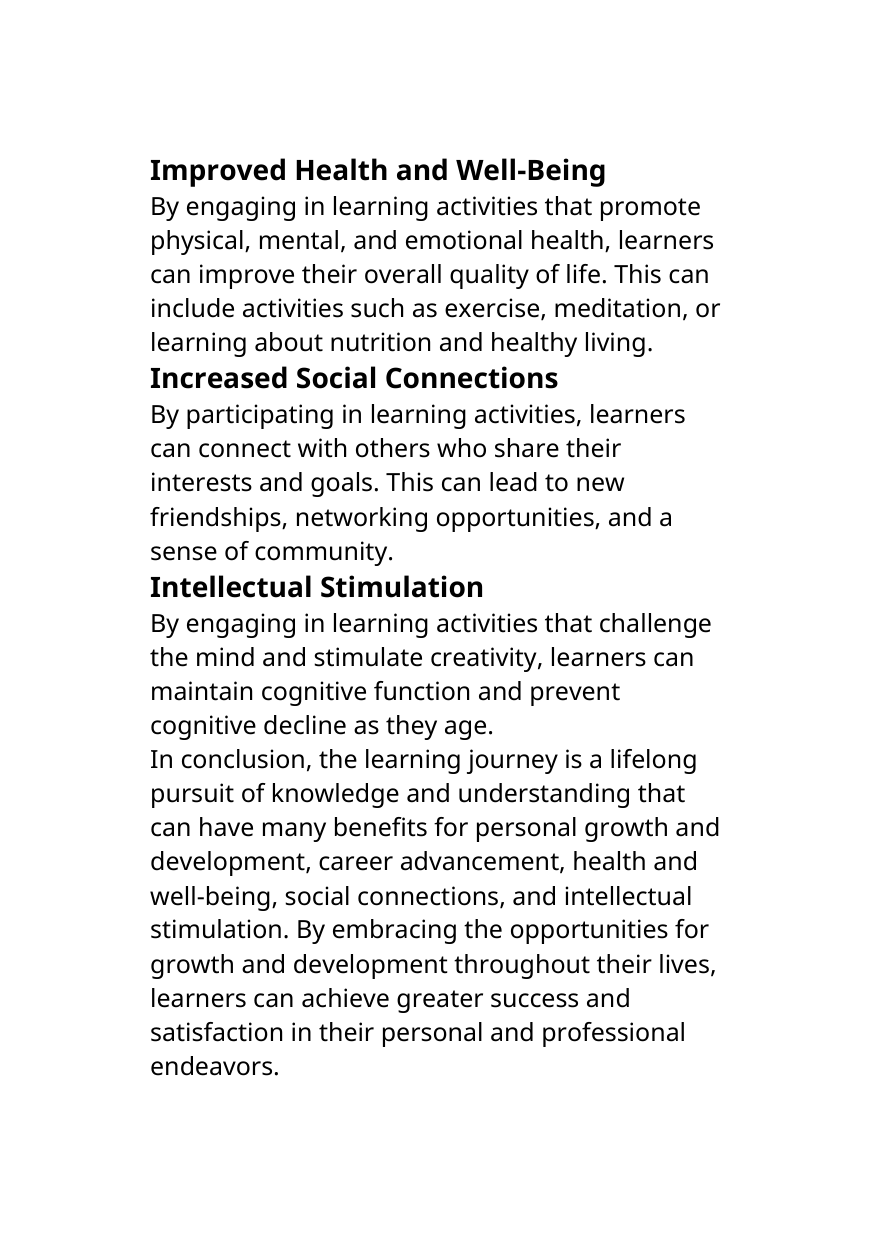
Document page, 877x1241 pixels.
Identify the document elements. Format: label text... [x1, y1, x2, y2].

subtitle Improved Health and Well-Being [150, 150, 727, 188]
subtitle Intellectual Stimulation [150, 567, 727, 606]
text In conclusion, the learning journey is a lifelong pursuit of knowledge and understanding that can have many benefits for personal growth and development, career advancement, health and well-being, social connections, and intellectual stimulation. By embracing the opportunities for growth and development throughout their lives, learners can achieve greater success and satisfaction in their personal and professional endeavors. [150, 742, 727, 1082]
subtitle Increased Social Connections [150, 359, 727, 397]
text By participating in learning activities, learners can connect with others who share their interests and goals. This can lead to new friendships, networking opportunities, and a sense of community. [150, 397, 727, 567]
text By engaging in learning activities that promote physical, mental, and emotional health, learners can improve their overall quality of life. This can include activities such as exercise, meditation, or learning about nutrition and healthy living. [150, 188, 727, 359]
text By engaging in learning activities that challenge the mind and stimulate creativity, learners can maintain cognitive function and prevent cognitive decline as they age. [150, 606, 727, 742]
